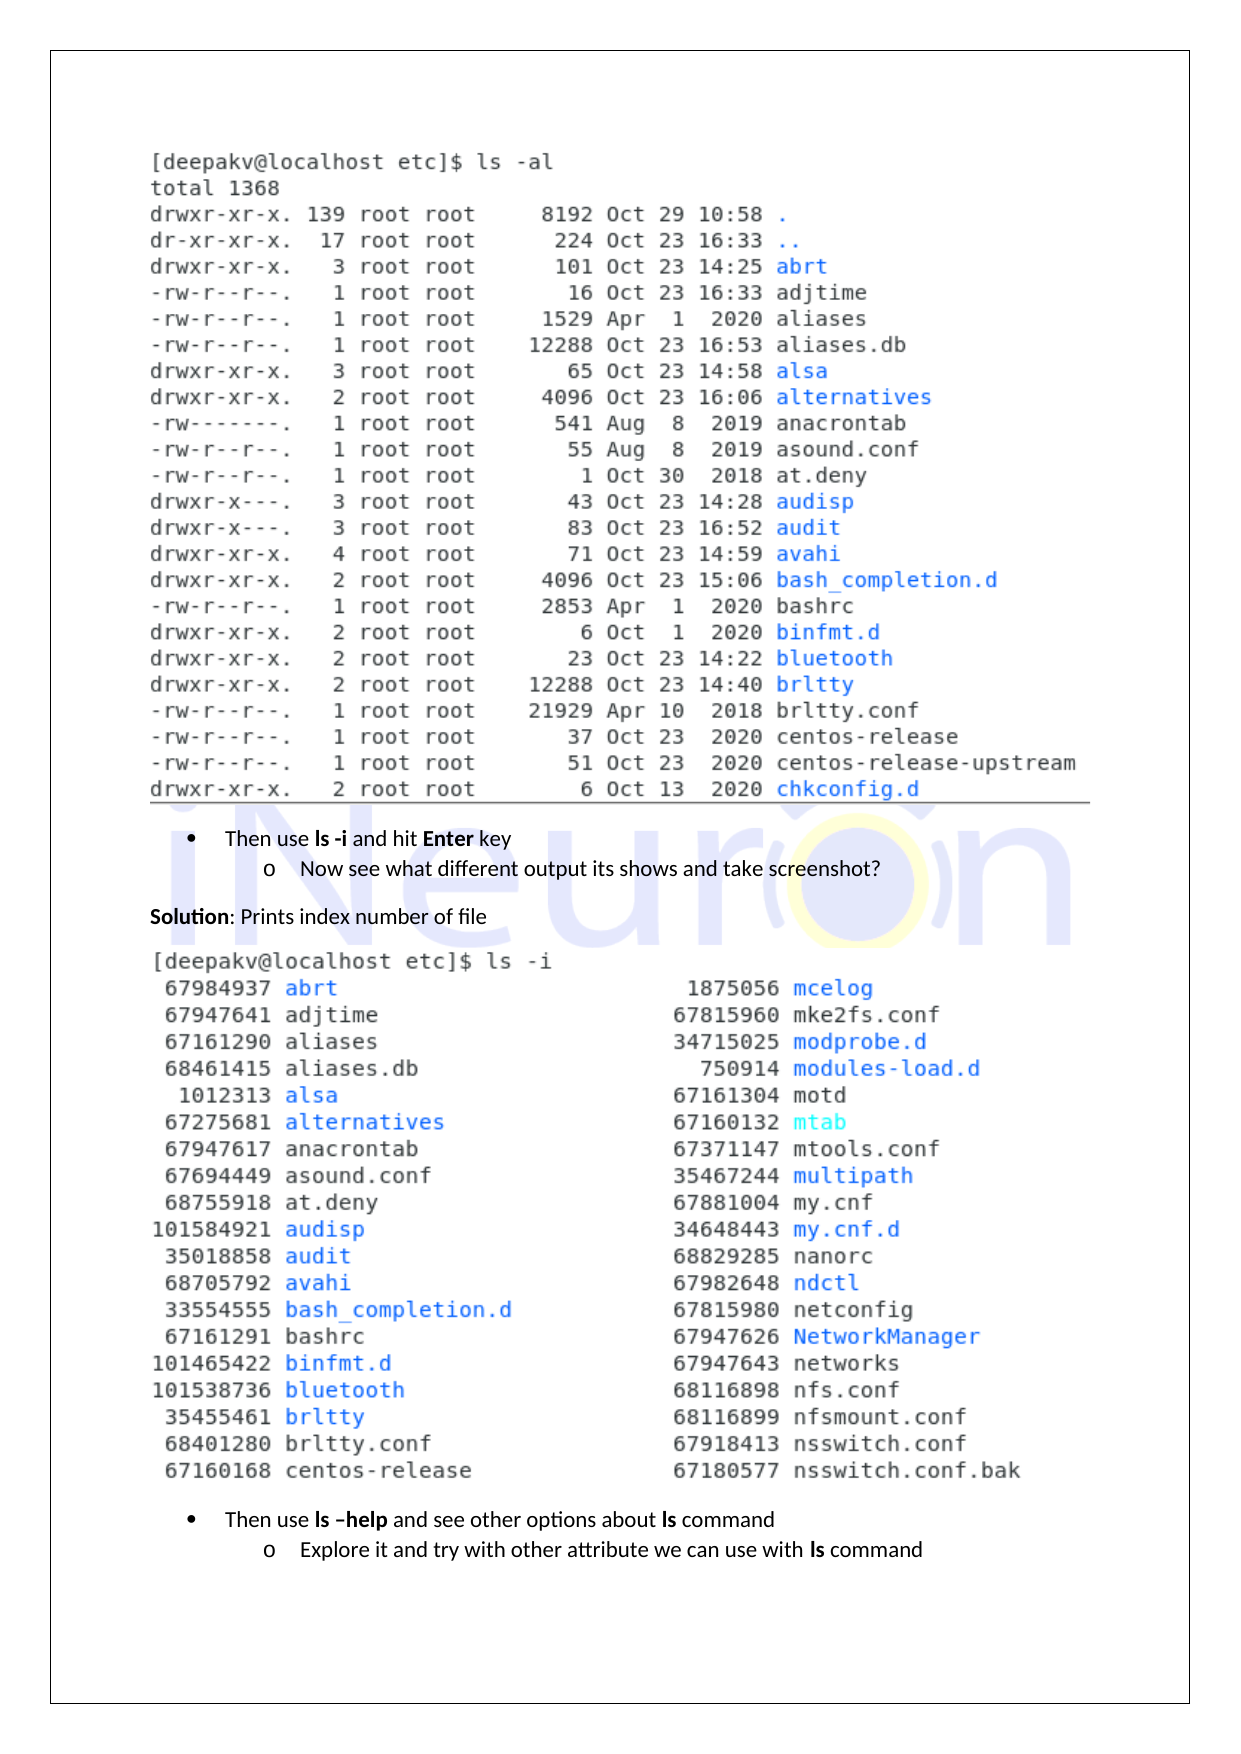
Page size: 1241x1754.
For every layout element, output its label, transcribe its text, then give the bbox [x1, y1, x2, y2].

list Explore it and try with other attribute we can use with ls command [262, 1536, 1090, 1565]
list Then use ls –help and see other options about ls command [187, 1505, 1090, 1533]
text Solution: Prints index number of file [150, 902, 1090, 930]
picture [150, 150, 1091, 805]
list Now see what different output its shows and take screenshot? [262, 854, 1090, 883]
picture [150, 948, 1091, 1487]
list Then use ls -i and hit Enter key [187, 824, 1090, 852]
